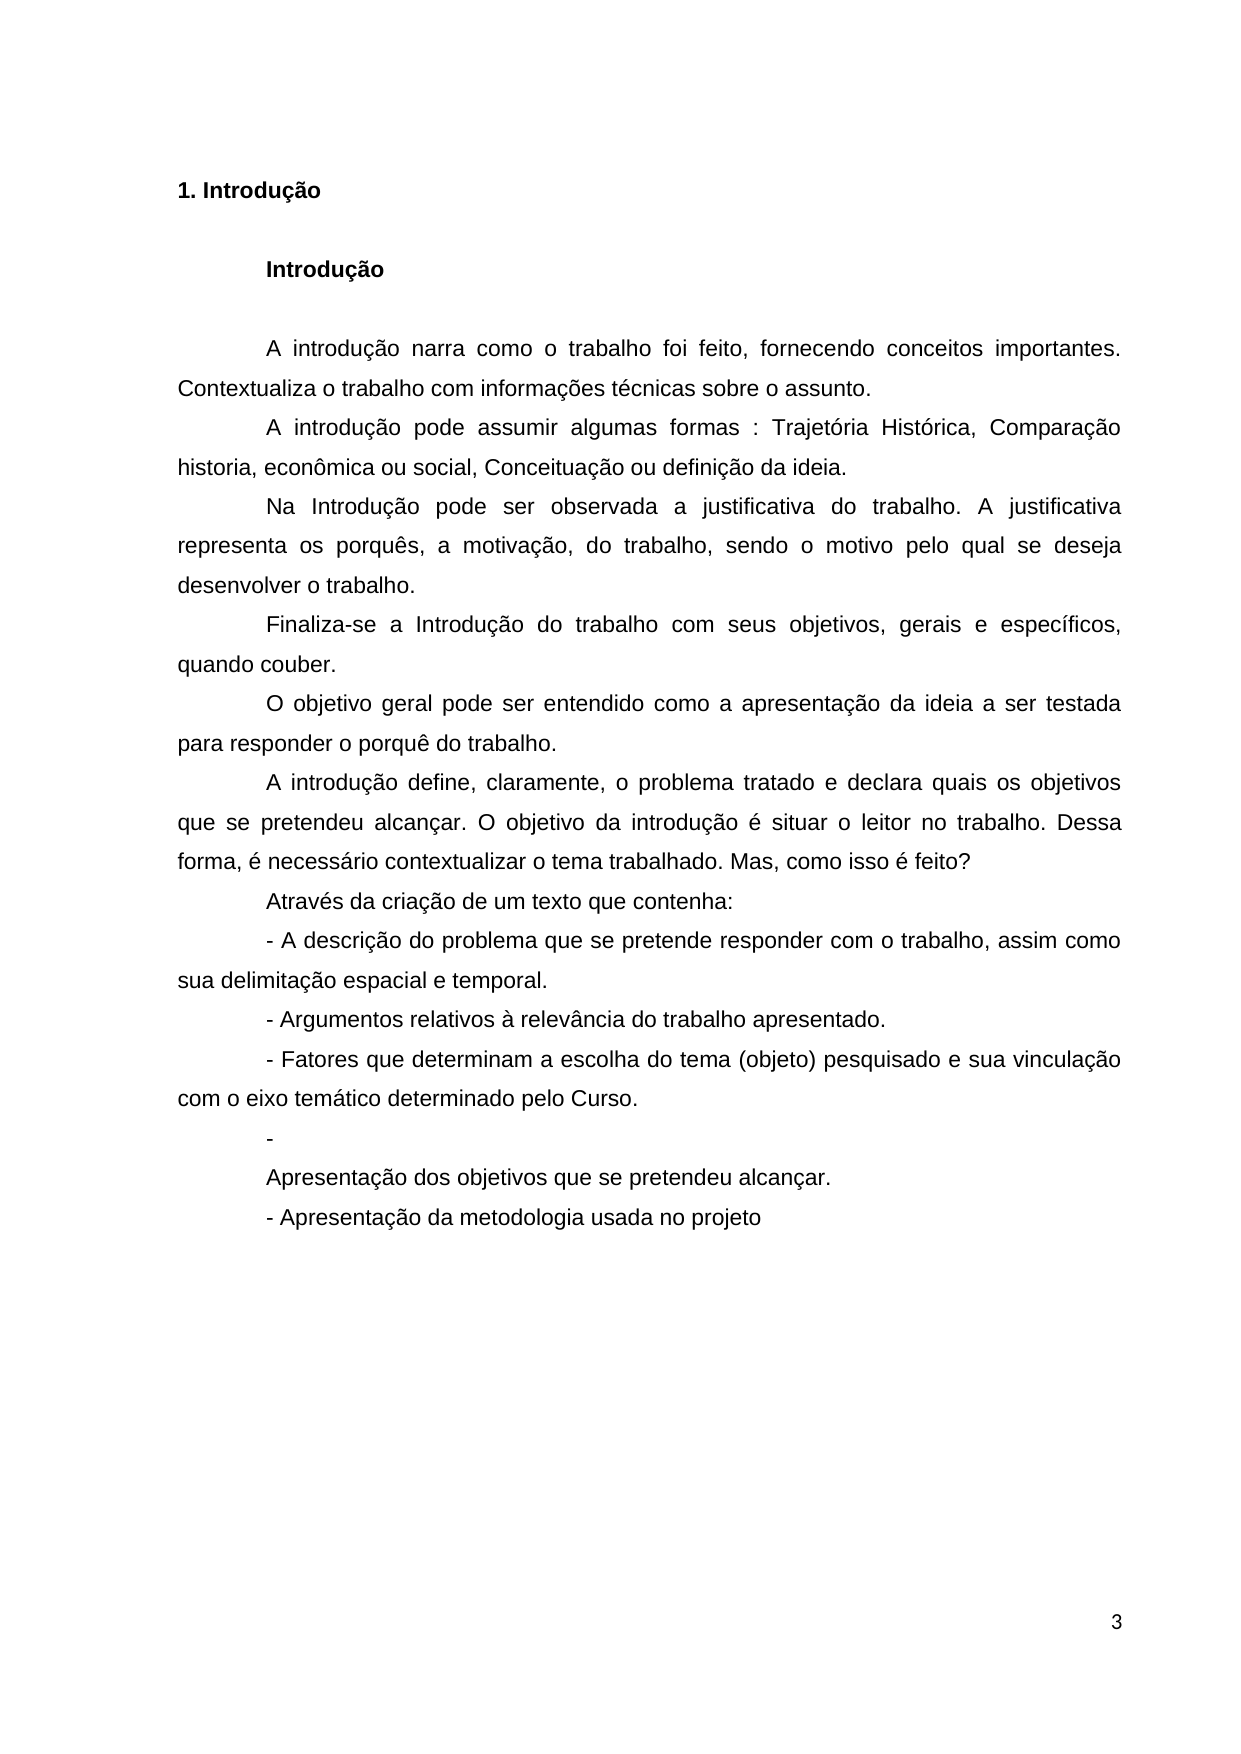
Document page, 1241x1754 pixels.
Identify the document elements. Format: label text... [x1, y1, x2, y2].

text Através da criação de um texto que contenha: [177, 888, 1122, 914]
text - A descrição do problema que se pretende responder com o trabalho, assim como sua delimitação espacial e temporal. [177, 927, 1122, 993]
text - [177, 1125, 1122, 1151]
text 1. Introdução [177, 177, 1122, 203]
text O objetivo geral pode ser entendido como a apresentação da ideia a ser testada para responder o porquê do trabalho. [177, 690, 1122, 756]
text Introdução [177, 256, 1122, 282]
text - Argumentos relativos à relevância do trabalho apresentado. [177, 1006, 1122, 1033]
text A introdução pode assumir algumas formas : Trajetória Histórica, Comparação historia, econômica ou social, Conceituação ou definição da ideia. [177, 414, 1122, 480]
text A introdução narra como o trabalho foi feito, fornecendo conceitos importantes. Contextualiza o trabalho com informações técnicas sobre o assunto. [177, 335, 1122, 401]
text - Fatores que determinam a escolha do tema (objeto) pesquisado e sua vinculação com o eixo temático determinado pelo Curso. [177, 1046, 1122, 1112]
text Na Introdução pode ser observada a justificativa do trabalho. A justificativa representa os porquês, a motivação, do trabalho, sendo o motivo pelo qual se deseja desenvolver o trabalho. [177, 493, 1122, 598]
text - Apresentação da metodologia usada no projeto [177, 1204, 1122, 1230]
text Apresentação dos objetivos que se pretendeu alcançar. [177, 1164, 1122, 1191]
text A introdução define, claramente, o problema tratado e declara quais os objetivos que se pretendeu alcançar. O objetivo da introdução é situar o leitor no trabalho. Dessa forma, é necessário contextualizar o tema trabalhado. Mas, como isso é feito? [177, 769, 1122, 875]
text Finaliza-se a Introdução do trabalho com seus objetivos, gerais e específicos, quando couber. [177, 611, 1122, 677]
